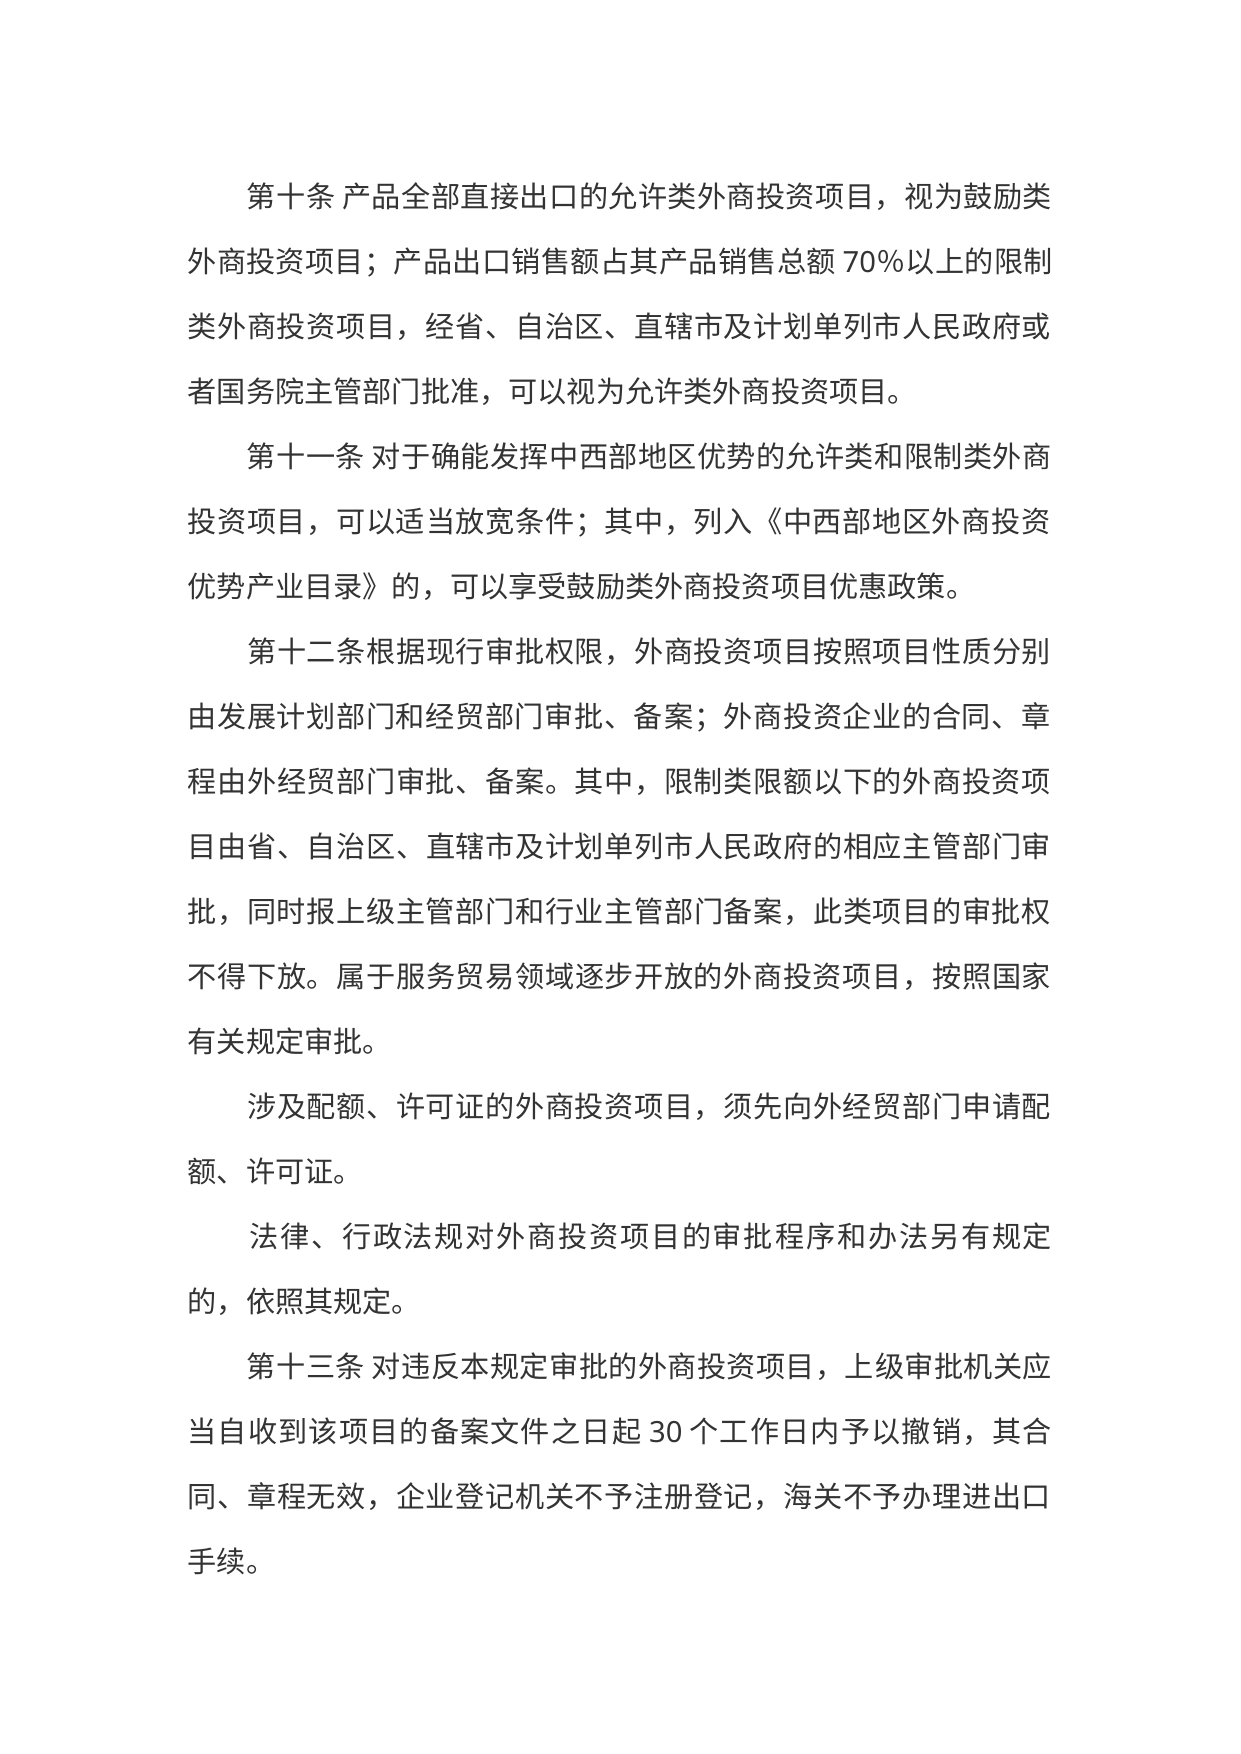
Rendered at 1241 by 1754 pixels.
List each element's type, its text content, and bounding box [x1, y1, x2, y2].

text 第十条 产品全部直接出口的允许类外商投资项目，视为鼓励类外商投资项目；产品出口销售额占其产品销售总额70％以上的限制类外商投资项目，经省、自治区、直辖市及计划单列市人民政府或者国务院主管部门批准，可以视为允许类外商投资项目。 [187, 162, 1053, 422]
text 第十一条 对于确能发挥中西部地区优势的允许类和限制类外商投资项目，可以适当放宽条件；其中，列入《中西部地区外商投资优势产业目录》的，可以享受鼓励类外商投资项目优惠政策。 [187, 422, 1053, 617]
text 第十二条根据现行审批权限，外商投资项目按照项目性质分别由发展计划部门和经贸部门审批、备案；外商投资企业的合同、章程由外经贸部门审批、备案。其中，限制类限额以下的外商投资项目由省、自治区、直辖市及计划单列市人民政府的相应主管部门审批，同时报上级主管部门和行业主管部门备案，此类项目的审批权不得下放。属于服务贸易领域逐步开放的外商投资项目，按照国家有关规定审批。 涉及配额、许可证的外商投资项目，须先向外经贸部门申请配额、许可证。 法律、行政法规对外商投资项目的审批程序和办法另有规定的，依照其规定。 [187, 617, 1053, 1332]
text 第十三条 对违反本规定审批的外商投资项目，上级审批机关应当自收到该项目的备案文件之日起30个工作日内予以撤销，其合同、章程无效，企业登记机关不予注册登记，海关不予办理进出口手续。 [187, 1332, 1053, 1592]
